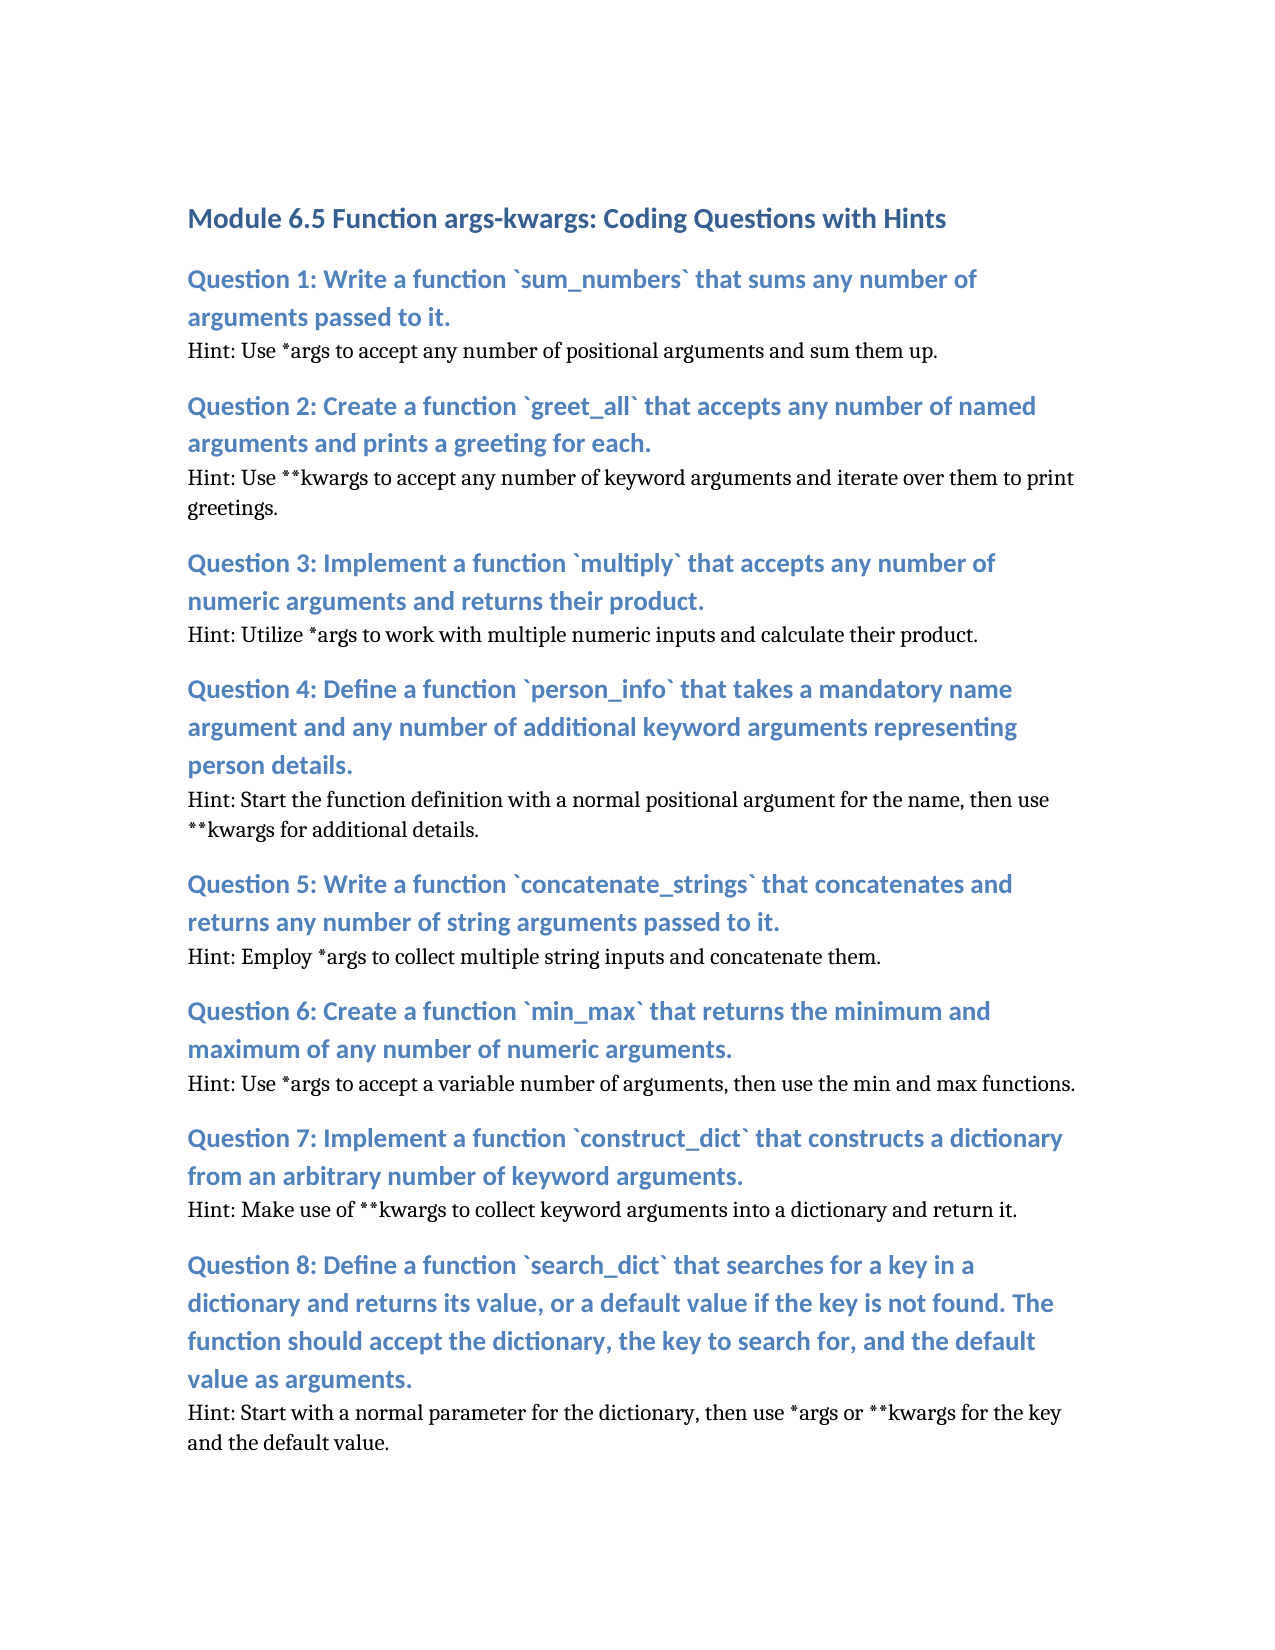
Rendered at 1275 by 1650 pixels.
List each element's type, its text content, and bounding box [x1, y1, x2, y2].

subtitle Question 7: Implement a function `construct_dict` that constructs a dictionary from an arbitrary number of keyword arguments. [187, 1121, 1087, 1192]
text Hint: Start the function definition with a normal positional argument for the name, then use **kwargs for additional details. [187, 786, 1087, 843]
text Hint: Use **kwargs to accept any number of keyword arguments and iterate over them to print greetings. [187, 464, 1087, 521]
text Hint: Use *args to accept a variable number of arguments, then use the min and max functions. [187, 1070, 1087, 1097]
text Hint: Use *args to accept any number of positional arguments and sum them up. [187, 338, 1087, 364]
subtitle Module 6.5 Function args-kwargs: Coding Questions with Hints [187, 200, 1087, 236]
subtitle Question 1: Write a function `sum_numbers` that sums any number of arguments passed to it. [187, 262, 1087, 333]
subtitle Question 8: Define a function `search_dict` that searches for a key in a dictionary and returns its value, or a default value if the key is not found. The function should accept the dictionary, the key to search for, and the default value as arguments. [187, 1248, 1087, 1395]
subtitle Question 2: Create a function `greet_all` that accepts any number of named arguments and prints a greeting for each. [187, 389, 1087, 459]
subtitle Question 6: Create a function `min_max` that returns the minimum and maximum of any number of numeric arguments. [187, 994, 1087, 1065]
text Hint: Employ *args to collect multiple string inputs and concatenate them. [187, 943, 1087, 970]
text Hint: Start with a normal parameter for the dictionary, then use *args or **kwargs for the key and the default value. [187, 1400, 1087, 1456]
text Hint: Utilize *args to work with multiple numeric inputs and calculate their product. [187, 622, 1087, 648]
subtitle Question 4: Define a function `person_info` that takes a mandatory name argument and any number of additional keyword arguments representing person details. [187, 673, 1087, 781]
subtitle Question 5: Write a function `concatenate_strings` that concatenates and returns any number of string arguments passed to it. [187, 868, 1087, 938]
text Hint: Make use of **kwargs to collect keyword arguments into a dictionary and return it. [187, 1197, 1087, 1223]
subtitle Question 3: Implement a function `multiply` that accepts any number of numeric arguments and returns their product. [187, 546, 1087, 617]
